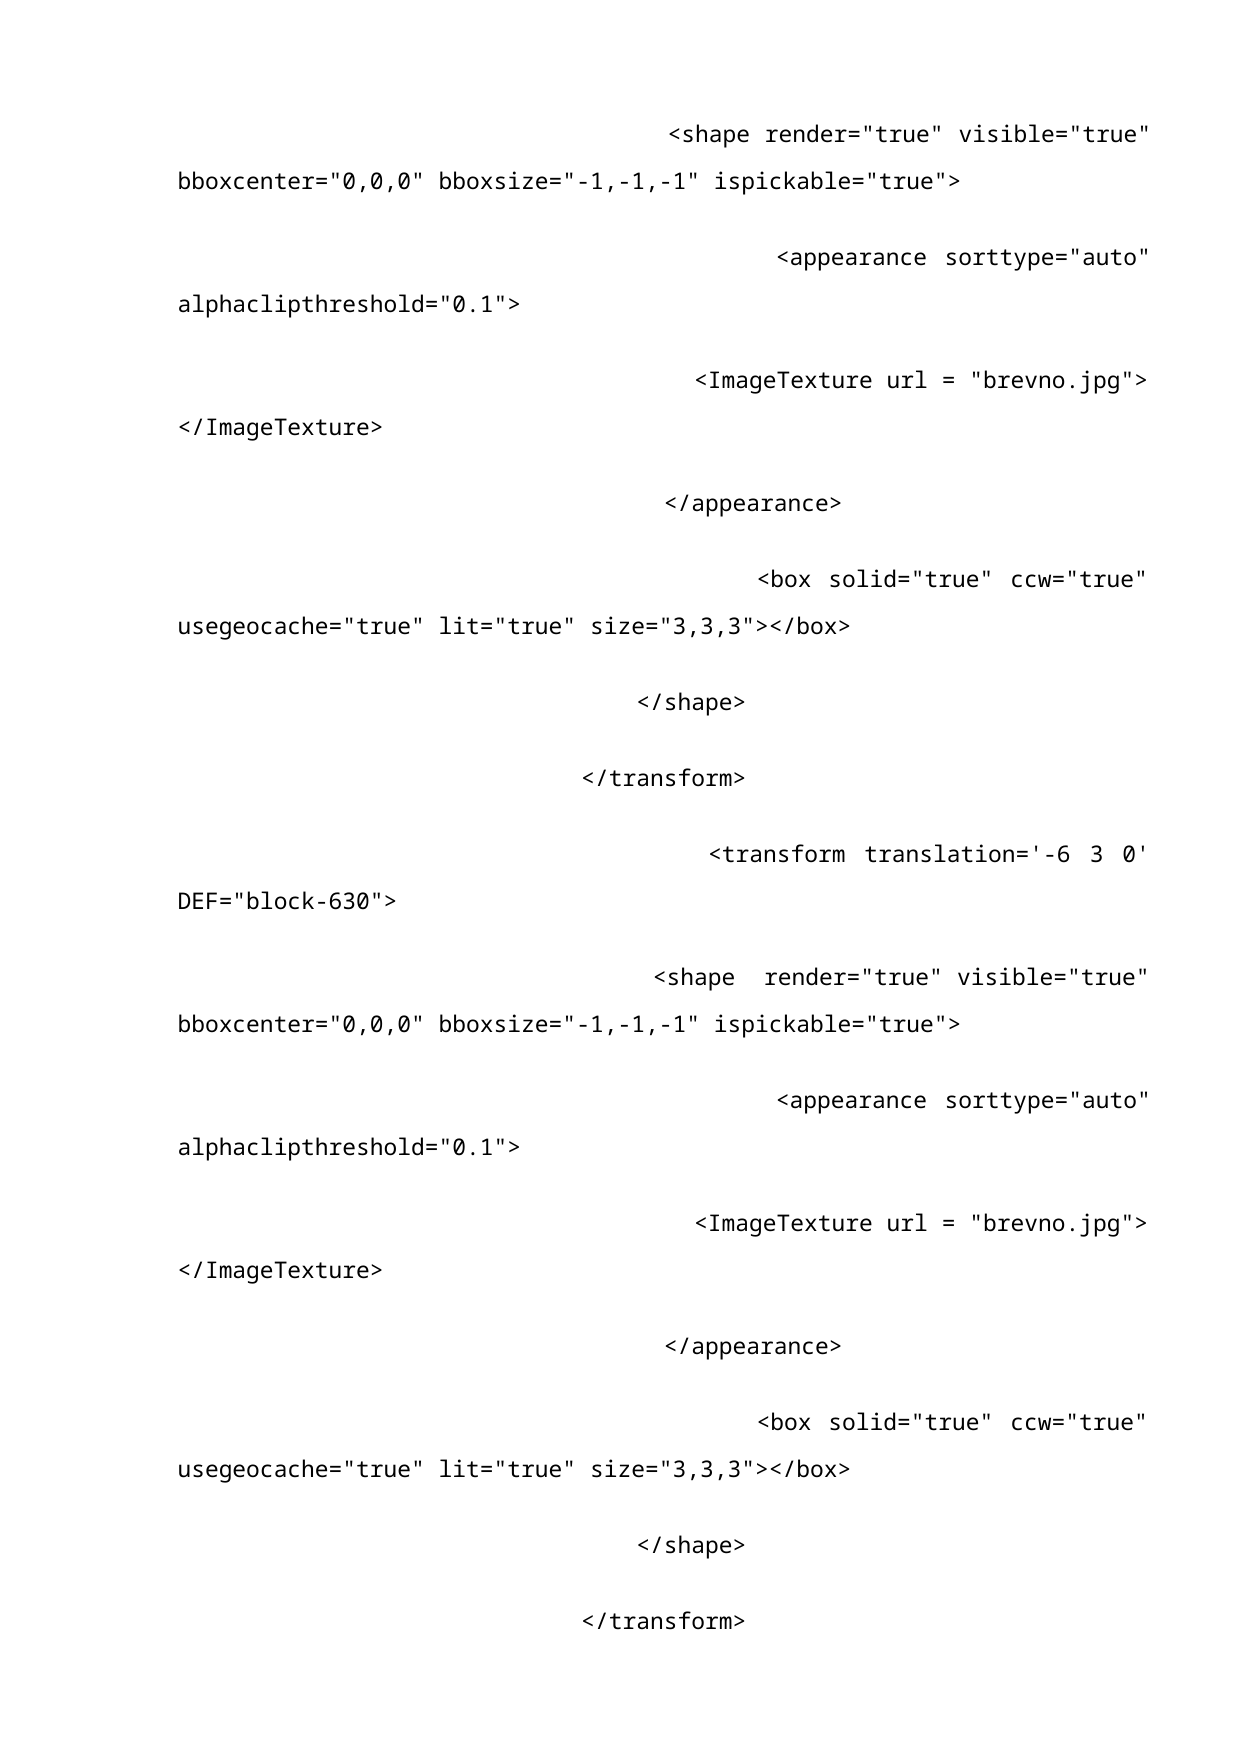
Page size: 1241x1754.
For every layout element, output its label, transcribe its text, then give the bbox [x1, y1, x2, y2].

text </appearance> [177, 1329, 1152, 1361]
text </appearance> [177, 487, 1152, 518]
text </transform> [177, 1604, 1152, 1636]
text <box solid="true" ccw="true" usegeocache="true" lit="true" size="3,3,3"></box> [177, 1406, 1152, 1484]
text <ImageTexture url = "brevno.jpg"> </ImageTexture> [177, 364, 1152, 442]
text <shape render="true" visible="true" bboxcenter="0,0,0" bboxsize="-1,-1,-1" ispickable="true"> [177, 118, 1152, 196]
text <box solid="true" ccw="true" usegeocache="true" lit="true" size="3,3,3"></box> [177, 563, 1152, 641]
text <appearance sorttype="auto" alphaclipthreshold="0.1"> [177, 1084, 1152, 1162]
text <transform translation='-6 3 0' DEF="block-630"> [177, 838, 1152, 916]
text </shape> [177, 686, 1152, 717]
text <appearance sorttype="auto" alphaclipthreshold="0.1"> [177, 241, 1152, 319]
text </transform> [177, 762, 1152, 793]
text </shape> [177, 1528, 1152, 1560]
text <ImageTexture url = "brevno.jpg"> </ImageTexture> [177, 1207, 1152, 1285]
text <shape render="true" visible="true" bboxcenter="0,0,0" bboxsize="-1,-1,-1" ispickable="true"> [177, 961, 1152, 1039]
